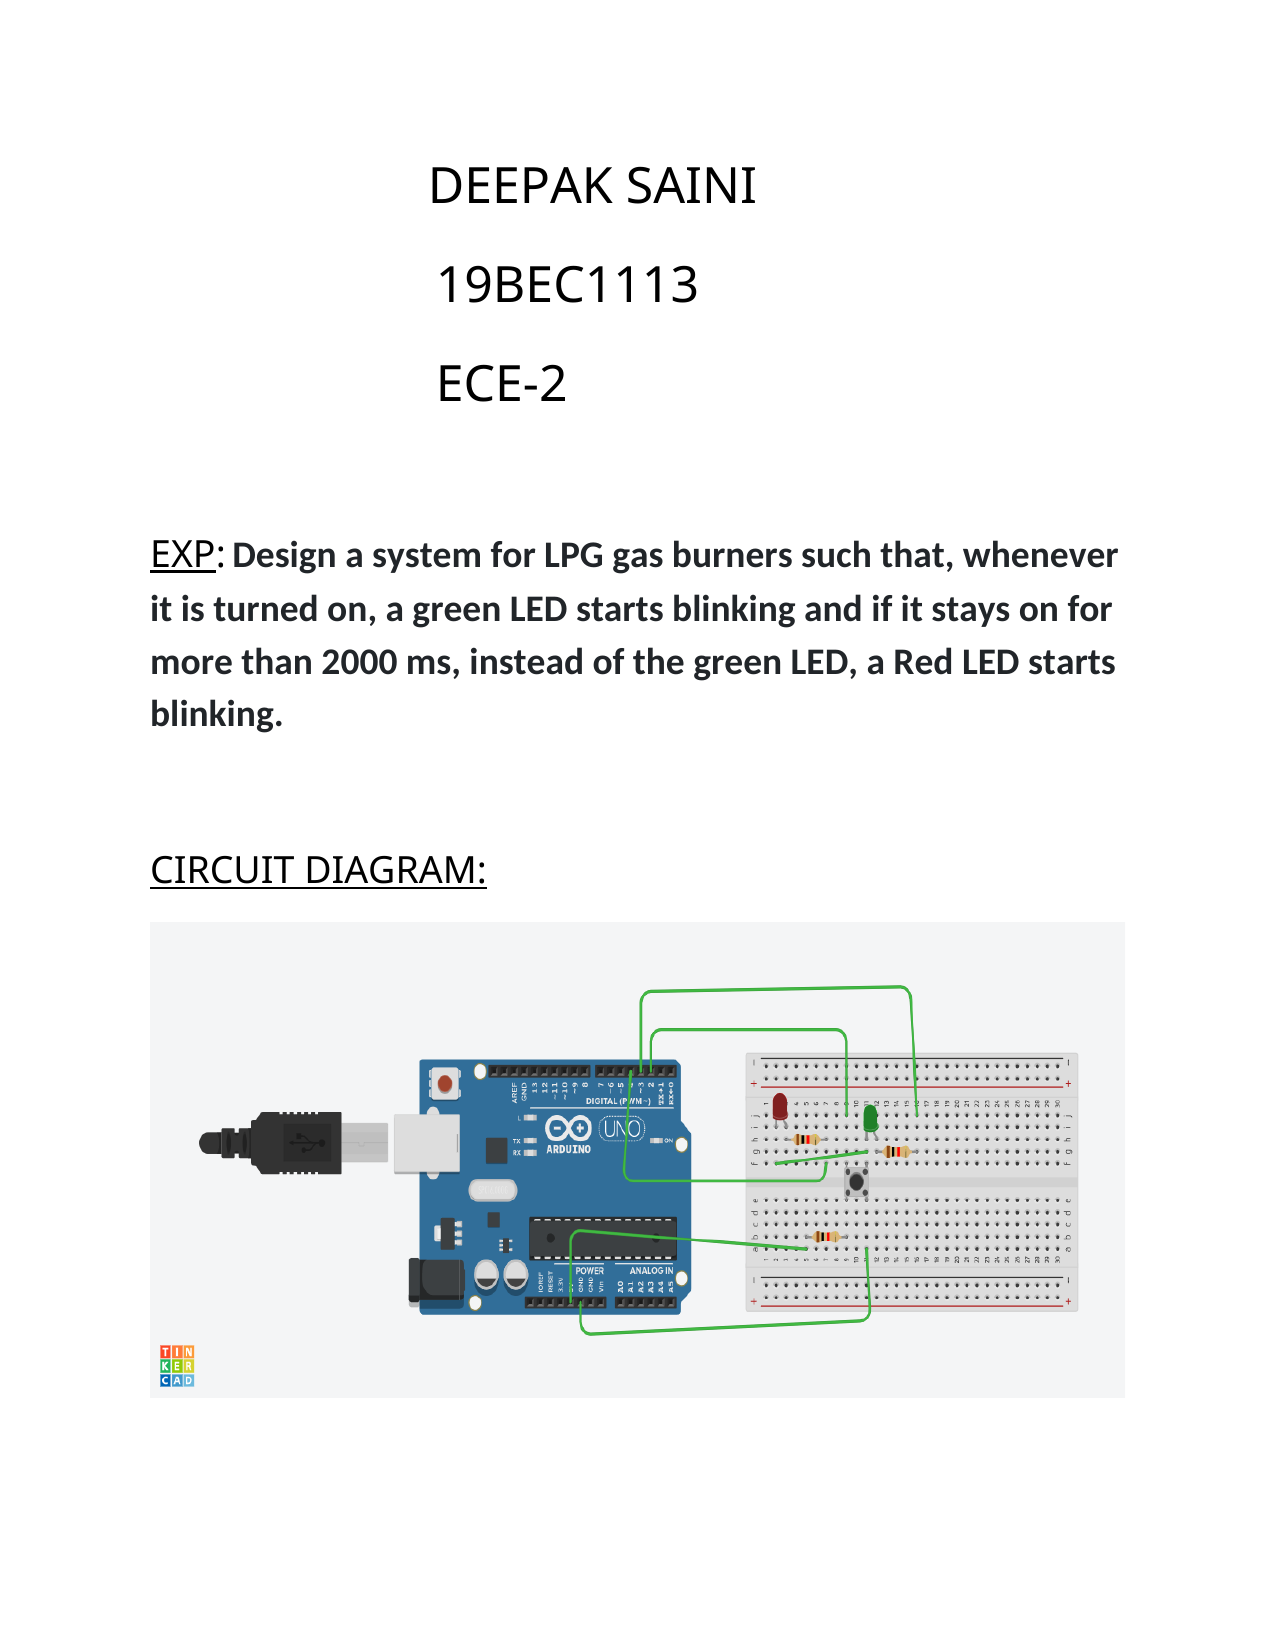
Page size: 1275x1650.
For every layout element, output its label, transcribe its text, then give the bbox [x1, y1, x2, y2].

text DEEPAK SAINI [150, 150, 1125, 218]
picture [150, 922, 1125, 1398]
text EXP: Design a system for LPG gas burners such that, whenever it is turned on, a green LED starts blinking and if it stays on for more than 2000 ms, instead of the green LED, a Red LED starts blinking. [150, 527, 1125, 736]
text 19BEC1113 [150, 249, 1125, 317]
text ECE-2 [150, 348, 1125, 416]
text CIRCUIT DIAGRAM: [150, 843, 1125, 894]
